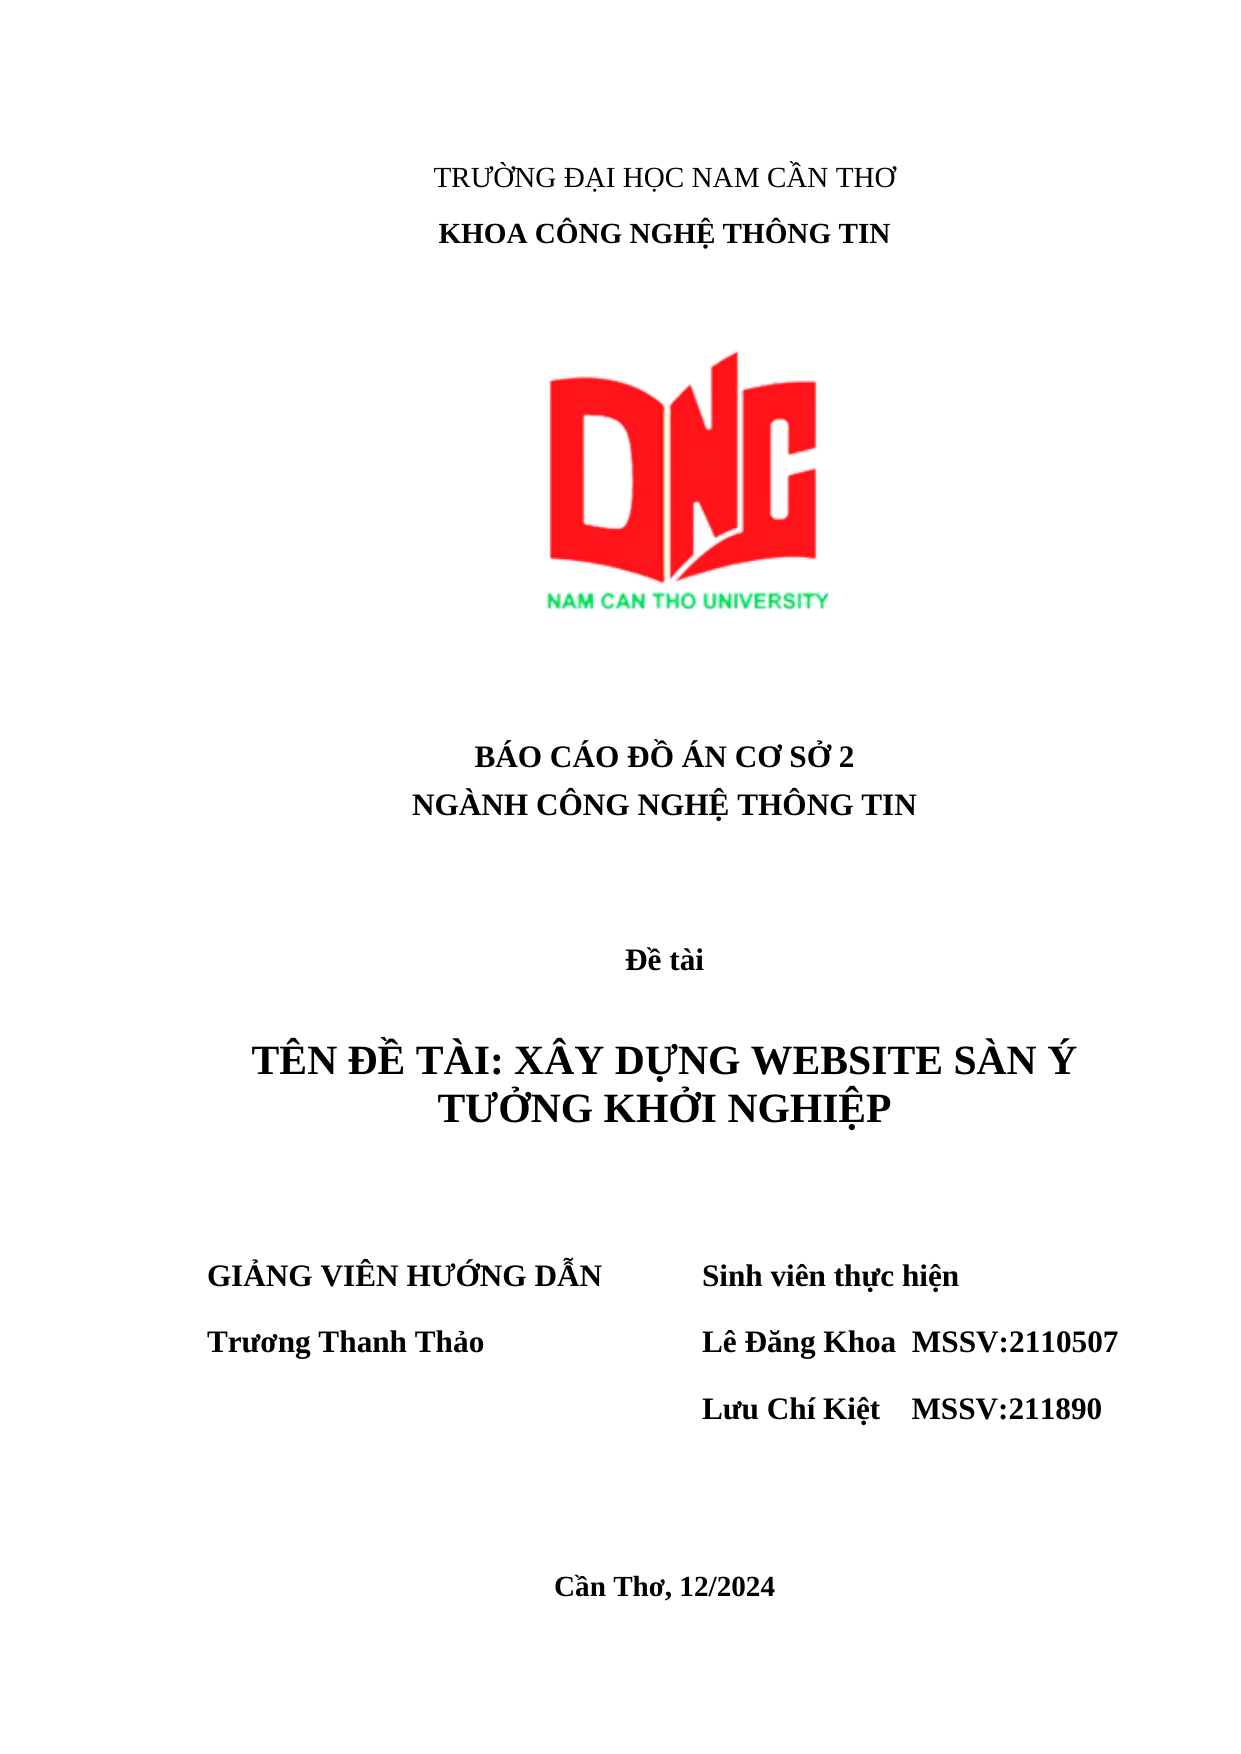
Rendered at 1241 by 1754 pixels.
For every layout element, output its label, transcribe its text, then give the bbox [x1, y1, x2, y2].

text Lê Đăng Khoa MSSV:2110507 [702, 1323, 1122, 1359]
text BÁO CÁO ĐỒ ÁN CƠ SỞ 2 [207, 738, 1122, 774]
text TRƯỜNG ĐẠI HỌC NAM CẦN THƠ [207, 160, 1122, 194]
text GIẢNG VIÊN HƯỚNG DẪN [207, 1257, 627, 1293]
text Đề tài [207, 941, 1122, 977]
text Sinh viên thực hiện [702, 1257, 1122, 1293]
text Lưu Chí Kiệt MSSV:211890 [702, 1390, 1122, 1426]
text TÊN ĐỀ TÀI: XÂY DỰNG WEBSITE SÀN Ý TƯỞNG KHỞI NGHIỆP [207, 1036, 1122, 1132]
picture [541, 348, 835, 611]
text Trương Thanh Thảo [207, 1323, 627, 1359]
text Cần Thơ, 12/2024 [207, 1569, 1122, 1603]
text KHOA CÔNG NGHỆ THÔNG TIN [207, 216, 1122, 250]
text NGÀNH CÔNG NGHỆ THÔNG TIN [207, 786, 1122, 822]
